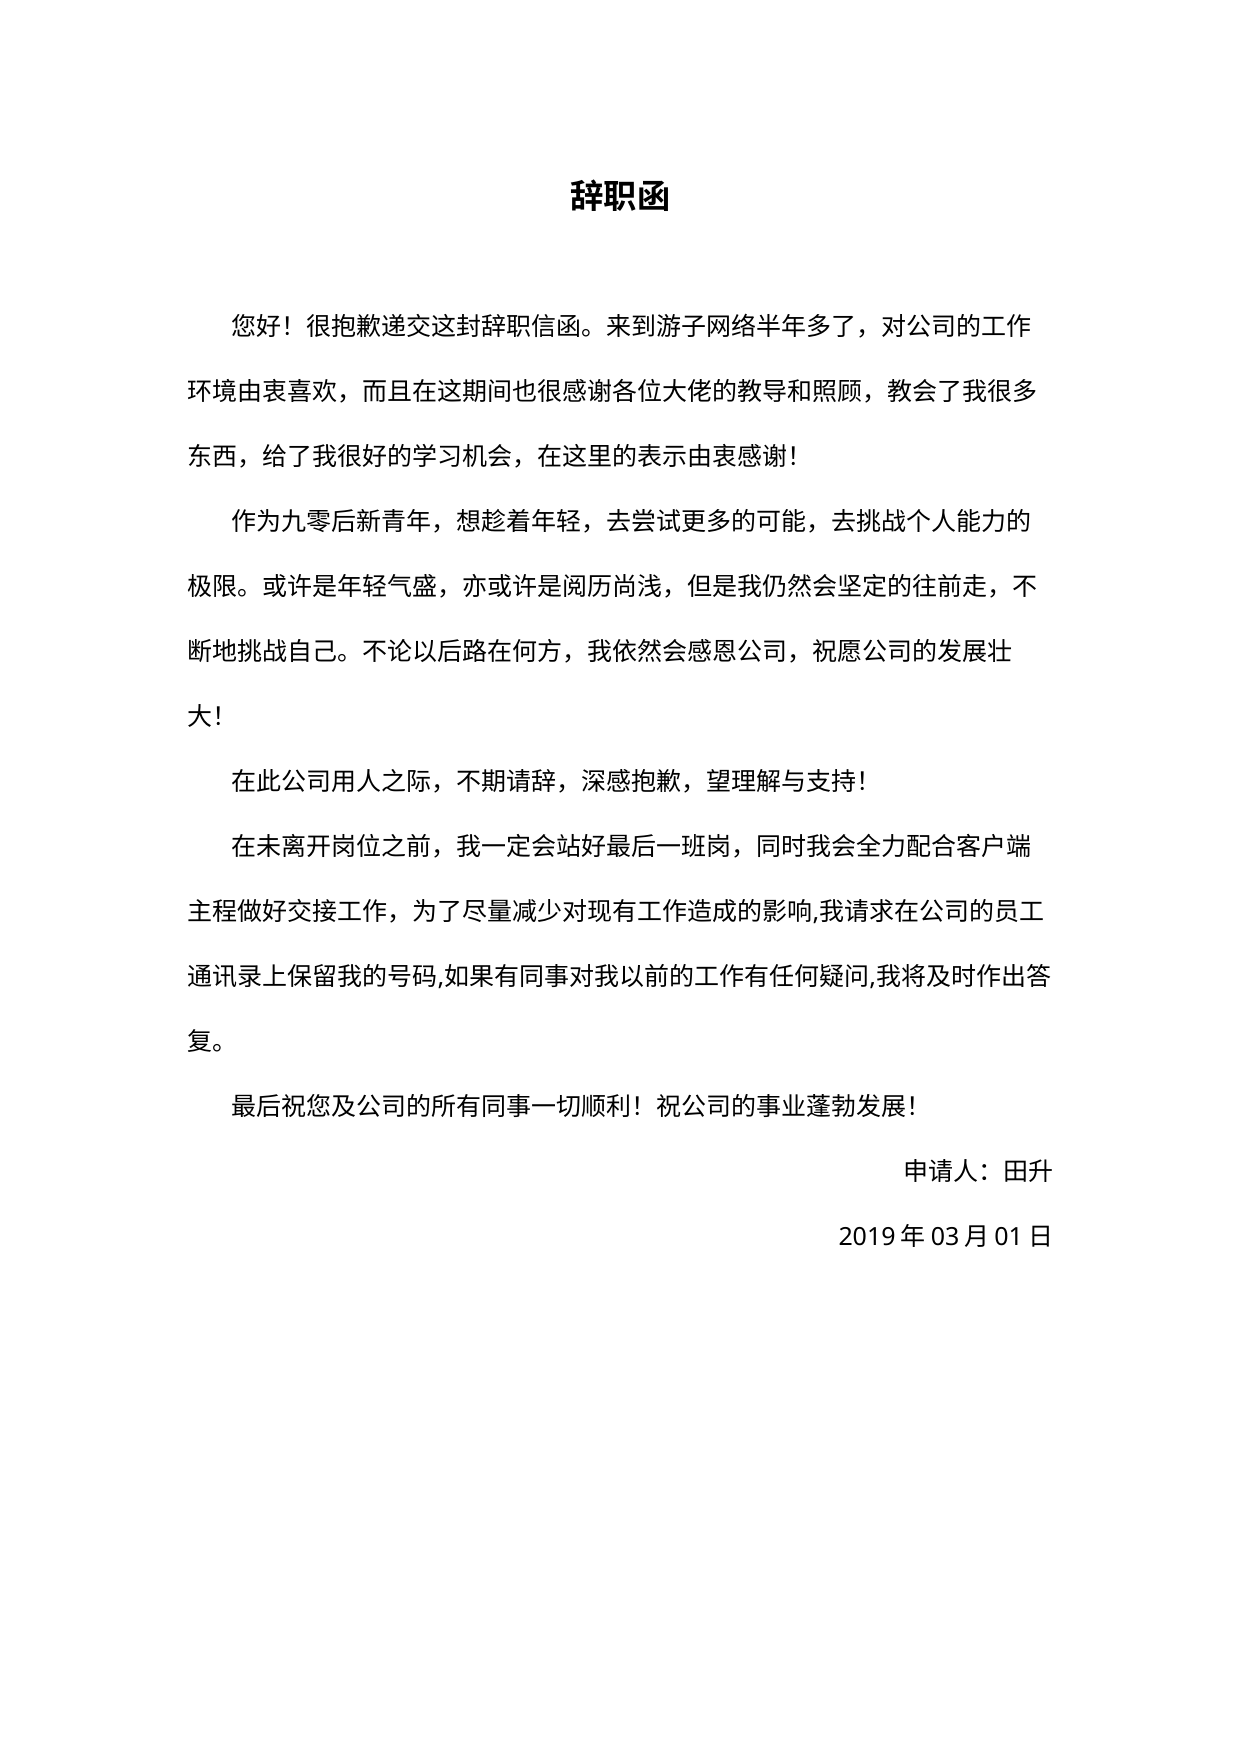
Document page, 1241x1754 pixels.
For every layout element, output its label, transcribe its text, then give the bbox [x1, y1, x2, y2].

text 在此公司用人之际，不期请辞，深感抱歉，望理解与支持！ [187, 747, 1053, 812]
text 辞职函 [187, 162, 1053, 227]
text 在未离开岗位之前，我一定会站好最后一班岗，同时我会全力配合客户端主程做好交接工作，为了尽量减少对现有工作造成的影响,我请求在公司的员工通讯录上保留我的号码,如果有同事对我以前的工作有任何疑问,我将及时作出答复。 [187, 812, 1053, 1072]
text 作为九零后新青年，想趁着年轻，去尝试更多的可能，去挑战个人能力的极限。或许是年轻气盛，亦或许是阅历尚浅，但是我仍然会坚定的往前走，不断地挑战自己。不论以后路在何方，我依然会感恩公司，祝愿公司的发展壮大！ [187, 487, 1053, 747]
text 最后祝您及公司的所有同事一切顺利！祝公司的事业蓬勃发展！ [187, 1072, 1053, 1137]
text 2019年03月01日 [187, 1202, 1053, 1267]
text 您好！很抱歉递交这封辞职信函。来到游子网络半年多了，对公司的工作环境由衷喜欢，而且在这期间也很感谢各位大佬的教导和照顾，教会了我很多东西，给了我很好的学习机会，在这里的表示由衷感谢！ [187, 292, 1053, 487]
text 申请人：田升 [187, 1137, 1053, 1202]
